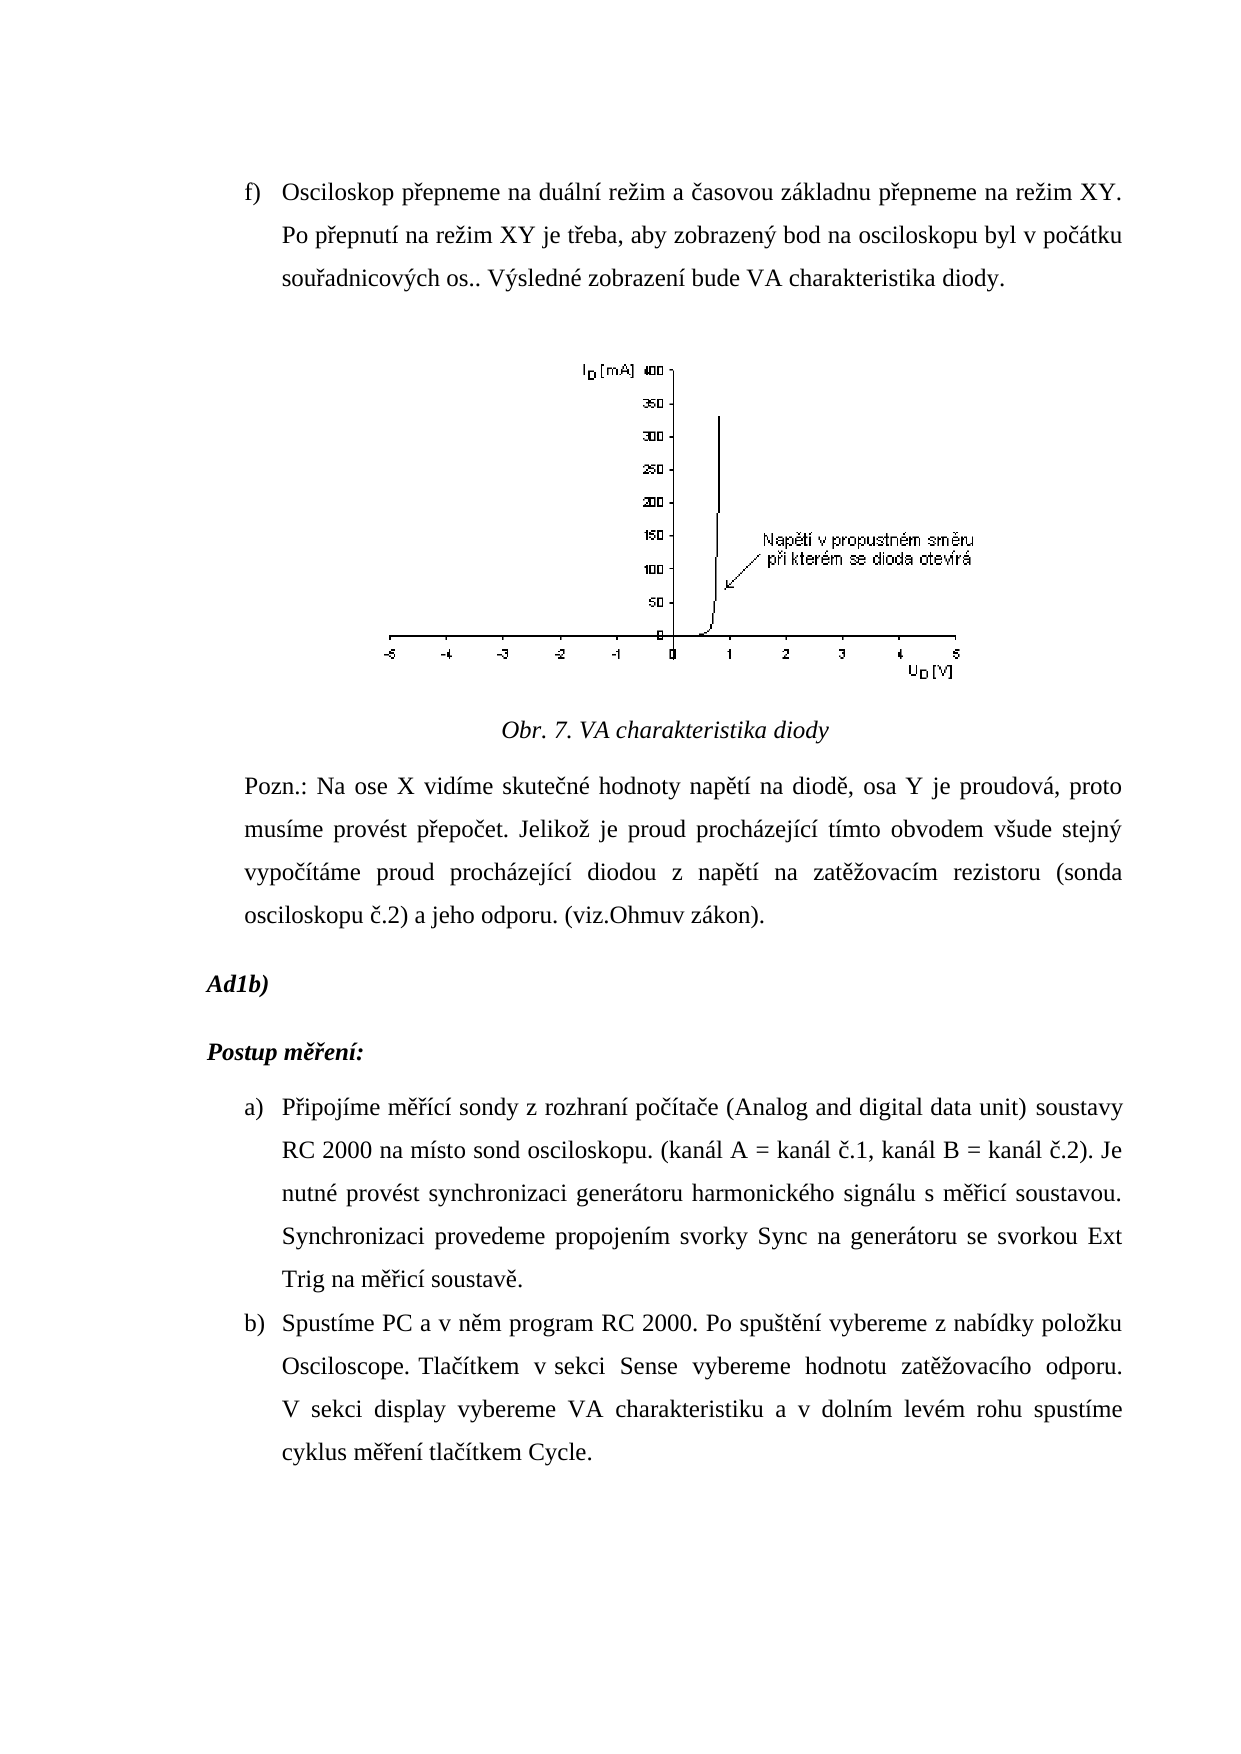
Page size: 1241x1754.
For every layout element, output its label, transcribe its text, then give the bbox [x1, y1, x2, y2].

subtitle Ad1b) [207, 969, 1163, 997]
list Osciloskop přepneme na duální režim a časovou základnu přepneme na režim XY. Po přepnutí na režim XY je třeba, aby zobrazený bod na osciloskopu byl v počátku souřadnicových os.. Výsledné zobrazení bude VA charakteristika diody. [244, 177, 1123, 292]
text Obr. 7. VA charakteristika diody [426, 706, 904, 744]
text Pozn.: Na ose X vidíme skutečné hodnoty napětí na diodě, osa Y je proudová, proto musíme provést přepočet. Jelikož je proud procházející tímto obvodem všude stejný vypočítáme proud procházející diodou z napětí na zatěžovacím rezistoru (sonda osciloskopu č.2) a jeho odporu. (viz.Ohmuv zákon). [244, 771, 1123, 929]
picture [355, 349, 973, 706]
list Připojíme měřící sondy z rozhraní počítače (Analog and digital data unit) soustavy RC 2000 na místo sond osciloskopu. (kanál A = kanál č.1, kanál B = kanál č.2). Je nutné provést synchronizaci generátoru harmonického signálu s měřicí soustavou. Synchronizaci provedeme propojením svorky Sync na generátoru se svorkou Ext Trig na měřicí soustavě. [244, 1092, 1123, 1293]
text Postup měření: [207, 1037, 1163, 1066]
list Spustíme PC a v něm program RC 2000. Po spuštění vybereme z nabídky položku Osciloscope. Tlačítkem v sekci Sense vybereme hodnotu zatěžovacího odporu. V sekci display vybereme VA charakteristiku a v dolním levém rohu spustíme cyklus měření tlačítkem Cycle. [244, 1308, 1123, 1466]
